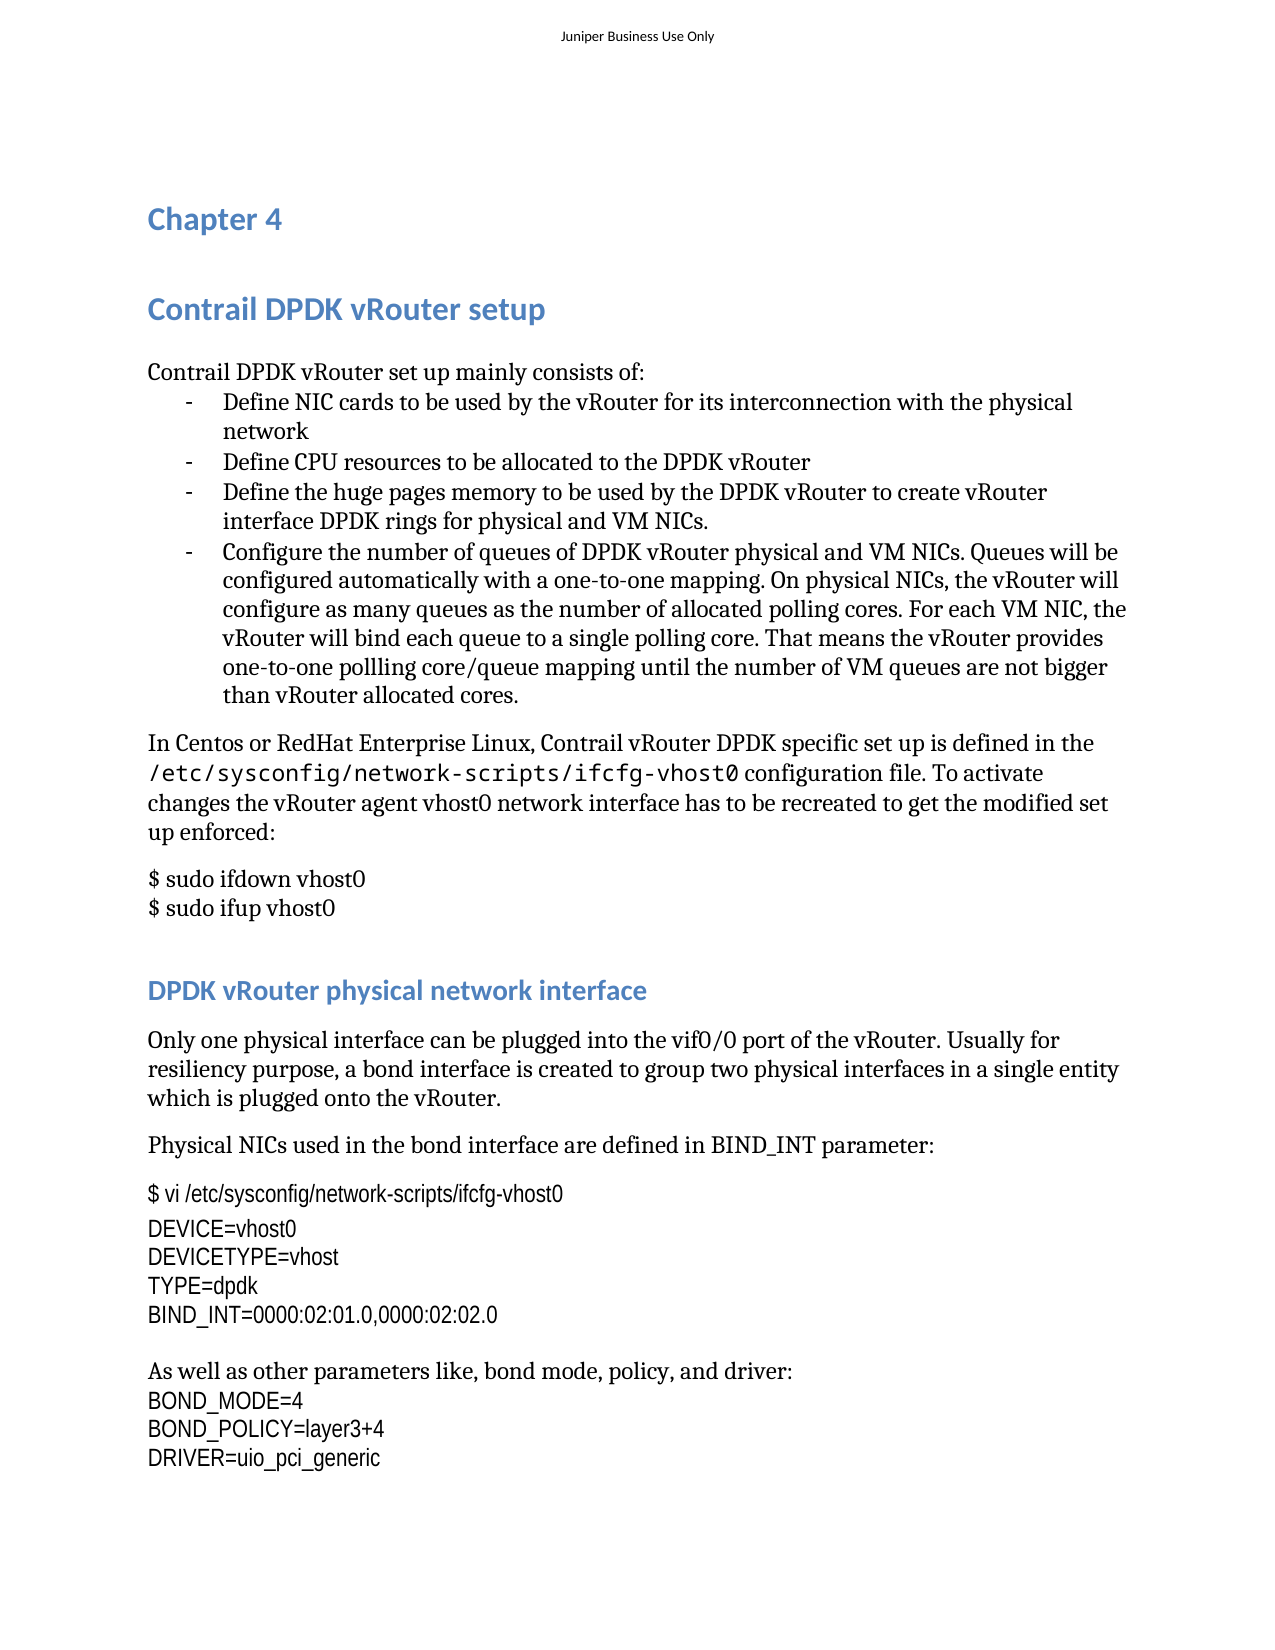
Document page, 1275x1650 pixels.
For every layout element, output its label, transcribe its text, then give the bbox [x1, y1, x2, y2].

text Only one physical interface can be plugged into the vif0/0 port of the vRouter. Usually for resiliency purpose, a bond interface is created to group two physical interfaces in a single entity which is plugged onto the vRouter. [148, 1026, 1127, 1113]
subtitle Chapter 4 [148, 198, 1127, 238]
list Define the huge pages memory to be used by the DPDK vRouter to create vRouter interface DPDK rings for physical and VM NICs. [185, 476, 1127, 536]
text Contrail DPDK vRouter set up mainly consists of: [148, 358, 1127, 387]
text BOND_POLICY=layer3+4 [148, 1414, 1127, 1443]
text BOND_MODE=4 [148, 1386, 1127, 1414]
subtitle DPDK vRouter physical network interface [148, 972, 1127, 1008]
text DEVICETYPE=vhost [148, 1242, 1127, 1271]
text Physical NICs used in the bond interface are defined in BIND_INT parameter: [148, 1131, 1127, 1160]
list Configure the number of queues of DPDK vRouter physical and VM NICs. Queues will be configured automatically with a one-to-one mapping. On physical NICs, the vRouter will configure as many queues as the number of allocated polling cores. For each VM NIC, the vRouter will bind each queue to a single polling core. That means the vRouter provides one-to-one pollling core/queue mapping until the number of VM queues are not bigger than vRouter allocated cores. [185, 536, 1127, 710]
text DEVICE=vhost0 [148, 1214, 1127, 1242]
list Define NIC cards to be used by the vRouter for its interconnection with the physical network [185, 387, 1127, 446]
subtitle Contrail DPDK vRouter setup [148, 288, 1127, 329]
text BIND_INT=0000:02:01.0,0000:02:02.0 [148, 1300, 1127, 1328]
text In Centos or RedHat Enterprise Linux, Contrail vRouter DPDK specific set up is defined in the /etc/sysconfig/network-scripts/ifcfg-vhost0 configuration file. To activate changes the vRouter agent vhost0 network interface has to be recreated to get the modified set up enforced: [148, 729, 1127, 846]
text TYPE=dpdk [148, 1271, 1127, 1300]
list Define CPU resources to be allocated to the DPDK vRouter [185, 446, 1127, 476]
text DRIVER=uio_pci_generic [148, 1443, 1127, 1472]
text $ vi /etc/sysconfig/network-scripts/ifcfg-vhost0 [148, 1179, 1127, 1207]
text $ sudo ifup vhost0 [148, 894, 1127, 922]
text $ sudo ifdown vhost0 [148, 865, 1127, 894]
text As well as other parameters like, bond mode, policy, and driver: [148, 1357, 1127, 1386]
